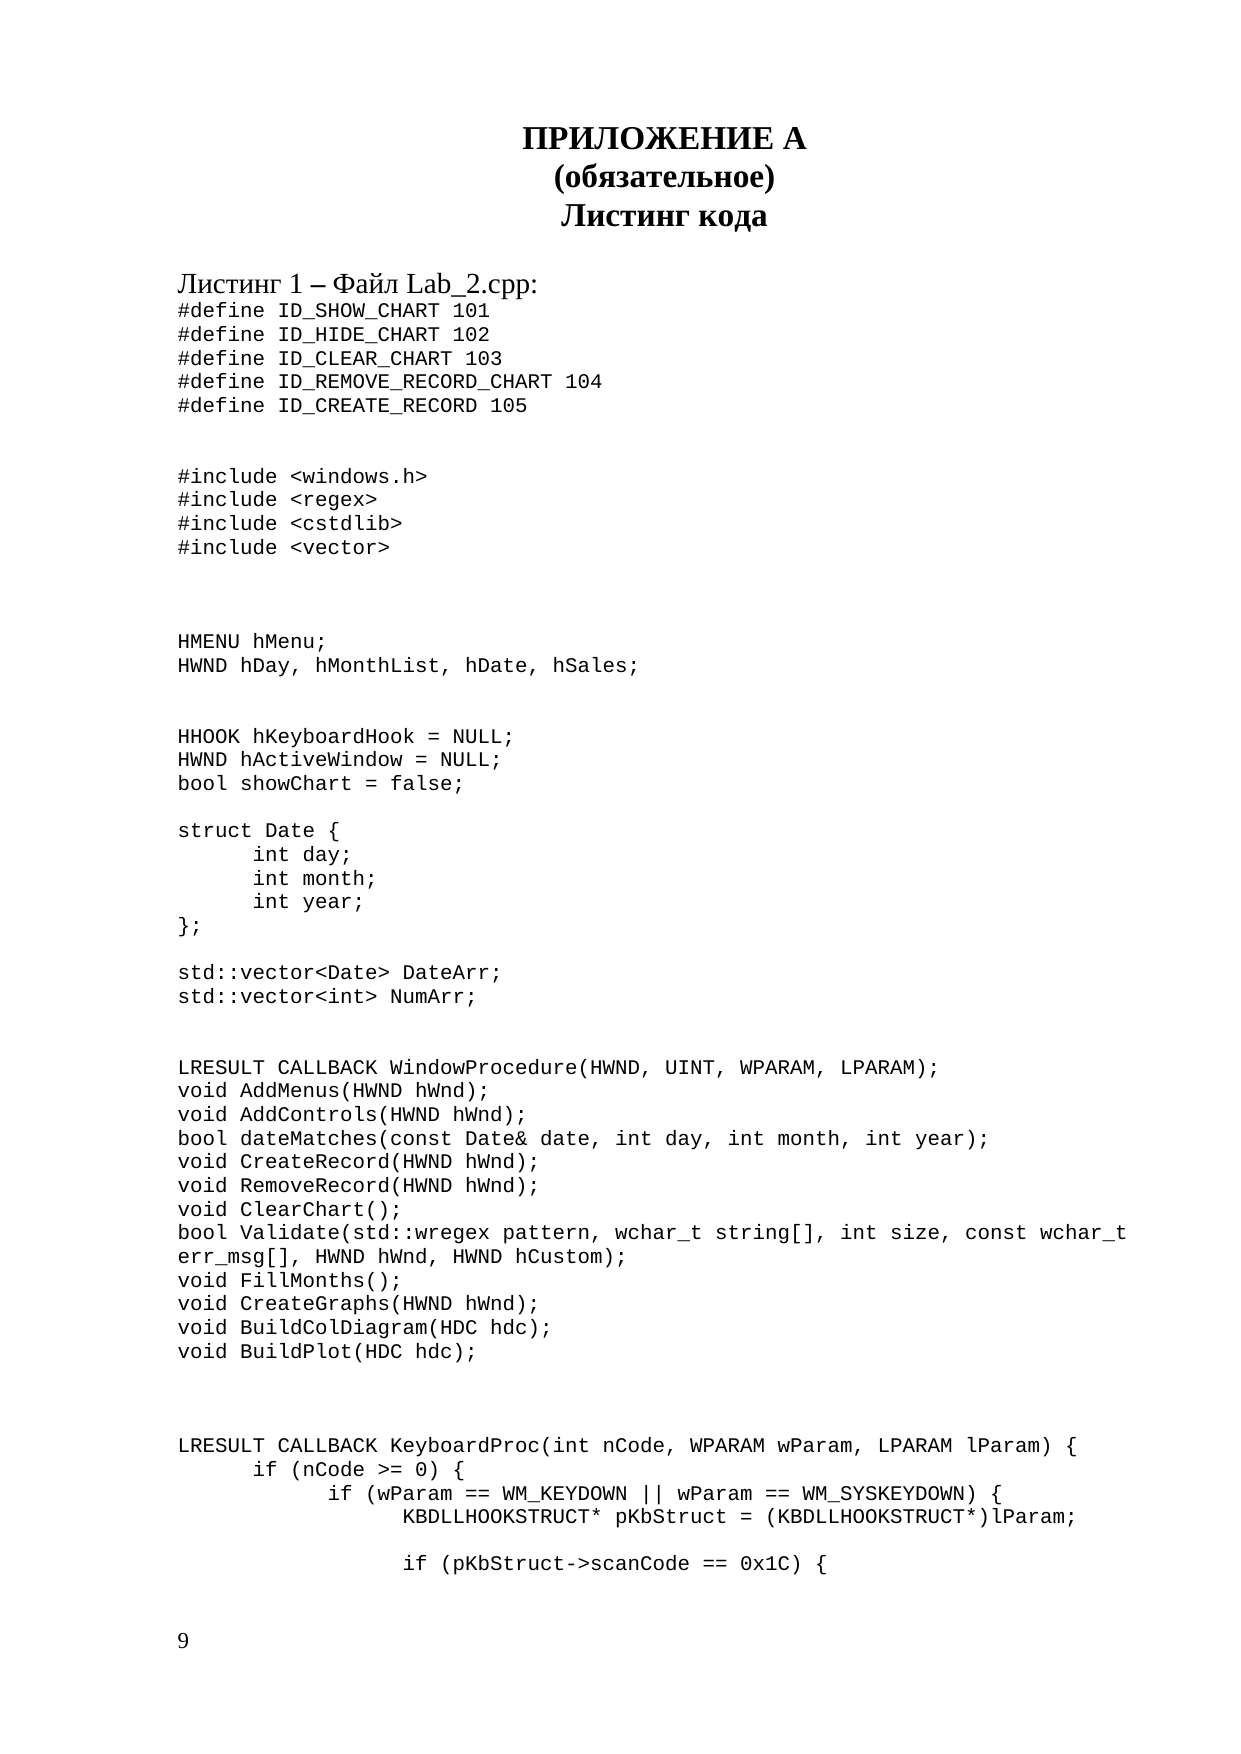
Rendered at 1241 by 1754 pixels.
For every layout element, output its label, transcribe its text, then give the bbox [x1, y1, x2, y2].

text HWND hDay, hMonthList, hDate, hSales; [177, 655, 1152, 678]
text void CreateRecord(HWND hWnd); [177, 1151, 1152, 1175]
text struct Date { [177, 820, 1152, 844]
text bool Validate(std::wregex pattern, wchar_t string[], int size, const wchar_t err_msg[], HWND hWnd, HWND hCustom); [177, 1222, 1152, 1270]
text LRESULT CALLBACK WindowProcedure(HWND, UINT, WPARAM, LPARAM); [177, 1057, 1152, 1081]
text if (pKbStruct->scanCode == 0x1C) { [177, 1553, 1152, 1577]
text void AddMenus(HWND hWnd); [177, 1081, 1152, 1104]
text void AddControls(HWND hWnd); [177, 1104, 1152, 1128]
subtitle ПРИЛОЖЕНИЕ А (обязательное) Листинг кода [177, 118, 1152, 233]
text void BuildColDiagram(HDC hdc); [177, 1317, 1152, 1341]
text HHOOK hKeyboardHook = NULL; [177, 726, 1152, 749]
text LRESULT CALLBACK KeyboardProc(int nCode, WPARAM wParam, LPARAM lParam) { [177, 1435, 1152, 1459]
text void FillMonths(); [177, 1270, 1152, 1293]
text Листинг 1 – Файл Lab_2.cpp: [177, 267, 1112, 300]
text HMENU hMenu; [177, 631, 1152, 655]
text void CreateGraphs(HWND hWnd); [177, 1293, 1152, 1317]
text std::vector<Date> DateArr; [177, 962, 1152, 986]
text int year; [177, 891, 1152, 915]
text #define ID_REMOVE_RECORD_CHART 104 [177, 371, 1152, 395]
text int day; [177, 844, 1152, 868]
text #include <windows.h> [177, 466, 1152, 489]
text void RemoveRecord(HWND hWnd); [177, 1175, 1152, 1199]
text #include <regex> [177, 489, 1152, 513]
text #include <vector> [177, 537, 1152, 560]
text void BuildPlot(HDC hdc); [177, 1341, 1152, 1364]
text KBDLLHOOKSTRUCT* pKbStruct = (KBDLLHOOKSTRUCT*)lParam; [177, 1506, 1152, 1530]
text if (nCode >= 0) { [177, 1459, 1152, 1482]
text int month; [177, 868, 1152, 891]
text #define ID_CLEAR_CHART 103 [177, 347, 1152, 371]
text bool showChart = false; [177, 773, 1152, 797]
text bool dateMatches(const Date& date, int day, int month, int year); [177, 1128, 1152, 1151]
text #include <cstdlib> [177, 513, 1152, 537]
text std::vector<int> NumArr; [177, 986, 1152, 1009]
text HWND hActiveWindow = NULL; [177, 749, 1152, 773]
text #define ID_HIDE_CHART 102 [177, 324, 1152, 347]
text #define ID_CREATE_RECORD 105 [177, 395, 1152, 418]
text }; [177, 915, 1152, 939]
text void ClearChart(); [177, 1199, 1152, 1222]
text #define ID_SHOW_CHART 101 [177, 300, 1152, 324]
text if (wParam == WM_KEYDOWN || wParam == WM_SYSKEYDOWN) { [177, 1482, 1152, 1506]
